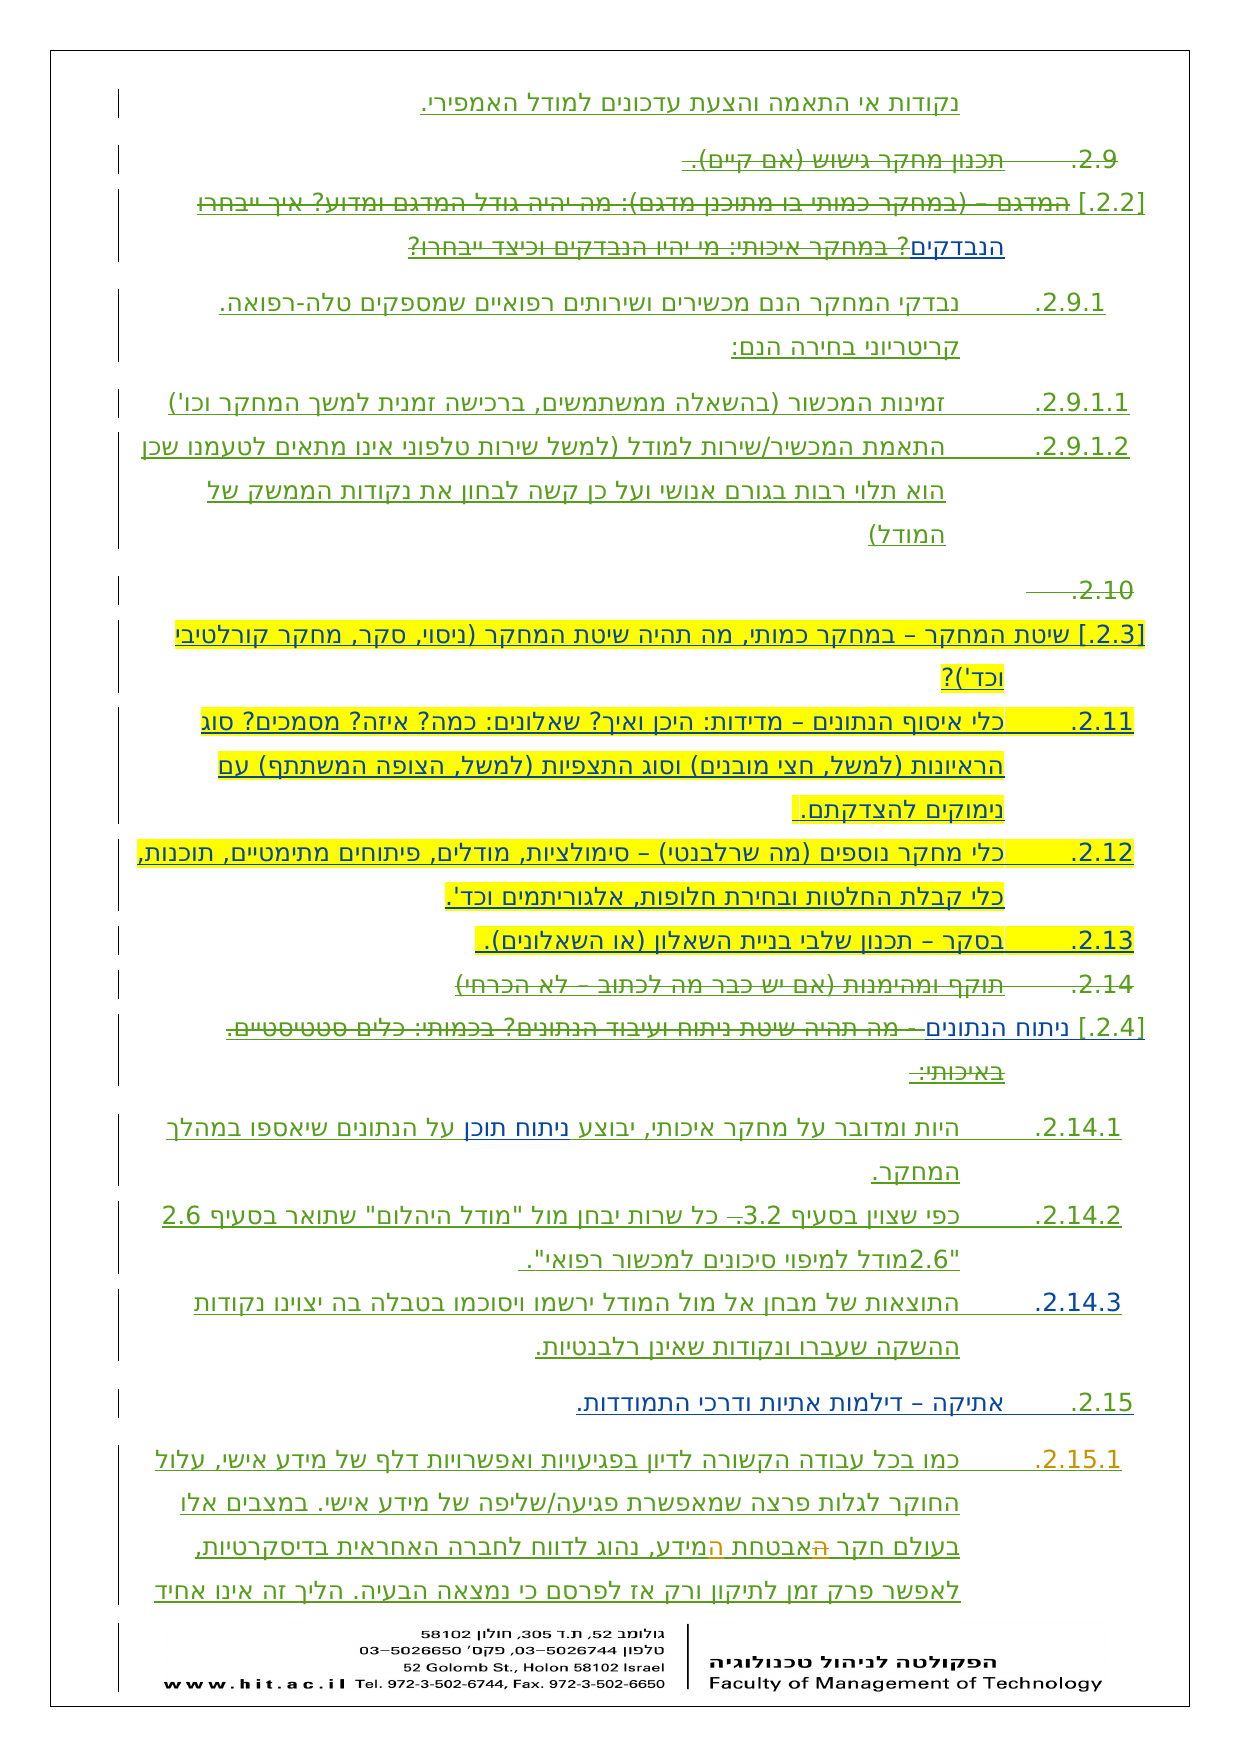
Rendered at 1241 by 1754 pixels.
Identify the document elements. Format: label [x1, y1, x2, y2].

picture [162, 1622, 1108, 1693]
